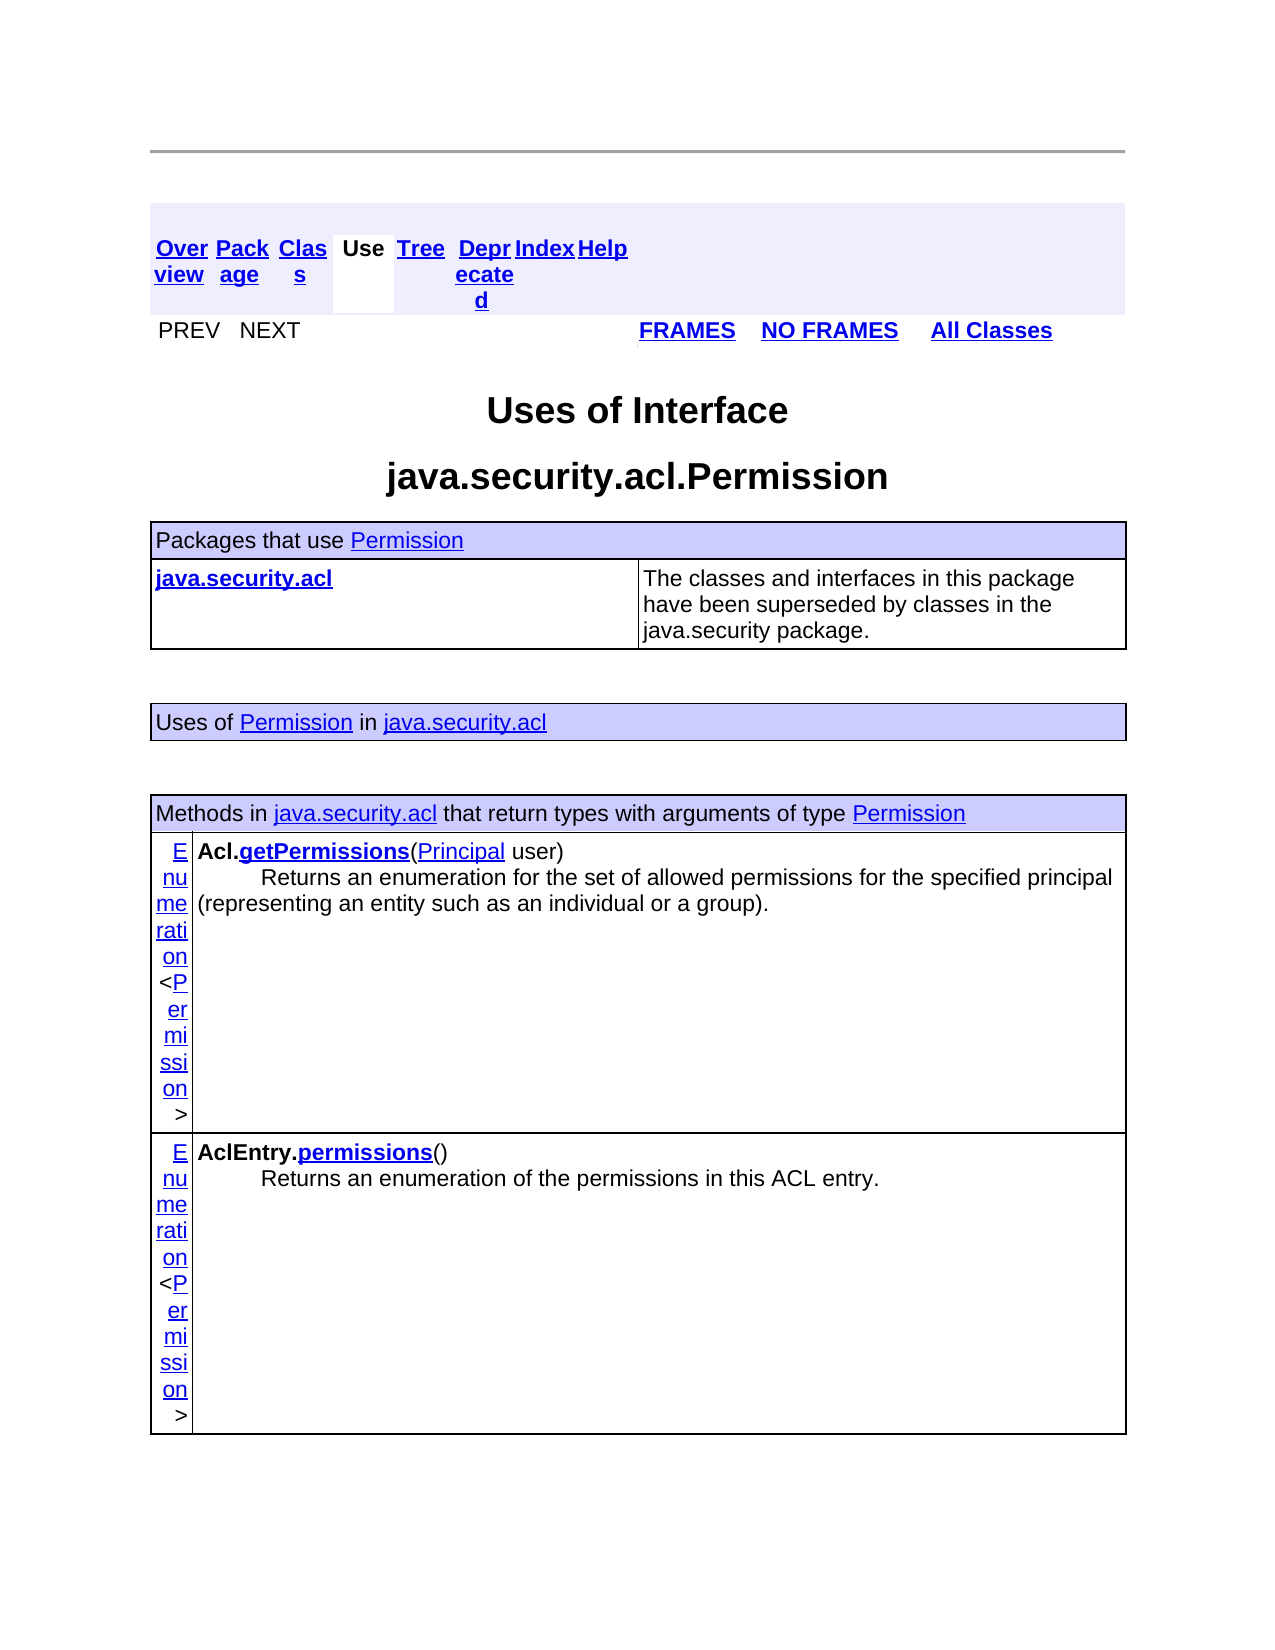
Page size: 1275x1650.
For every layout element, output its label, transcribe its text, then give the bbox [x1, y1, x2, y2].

table_cell The classes and interfaces in this package have been superseded by classes in the java.security package. [639, 560, 1125, 648]
text Uses of Interface [150, 388, 1125, 431]
table_cell FRAMES NO FRAMES All Classes [638, 315, 1125, 345]
table_header Uses of Permission in java.security.acl [152, 704, 1125, 740]
table_cell Acl.getPermissions(Principal user) Returns an enumeration for the set of allowed permissions for the specified principal (representing an entity such as an individual or a group). [193, 833, 1125, 1132]
table_header Methods in java.security.acl that return types with arguments of type Permission [152, 796, 1125, 831]
table_cell Enumeration<Permission> [152, 1134, 192, 1433]
table_header Packages that use Permission [152, 523, 1125, 558]
table_header [150, 203, 1125, 315]
table_cell java.security.acl [152, 560, 638, 648]
table_cell AclEntry.permissions() Returns an enumeration of the permissions in this ACL entry. [193, 1134, 1125, 1433]
table_cell Enumeration<Permission> [152, 833, 192, 1132]
text java.security.acl.Permission [150, 454, 1125, 497]
table_cell PREV NEXT [150, 315, 637, 345]
